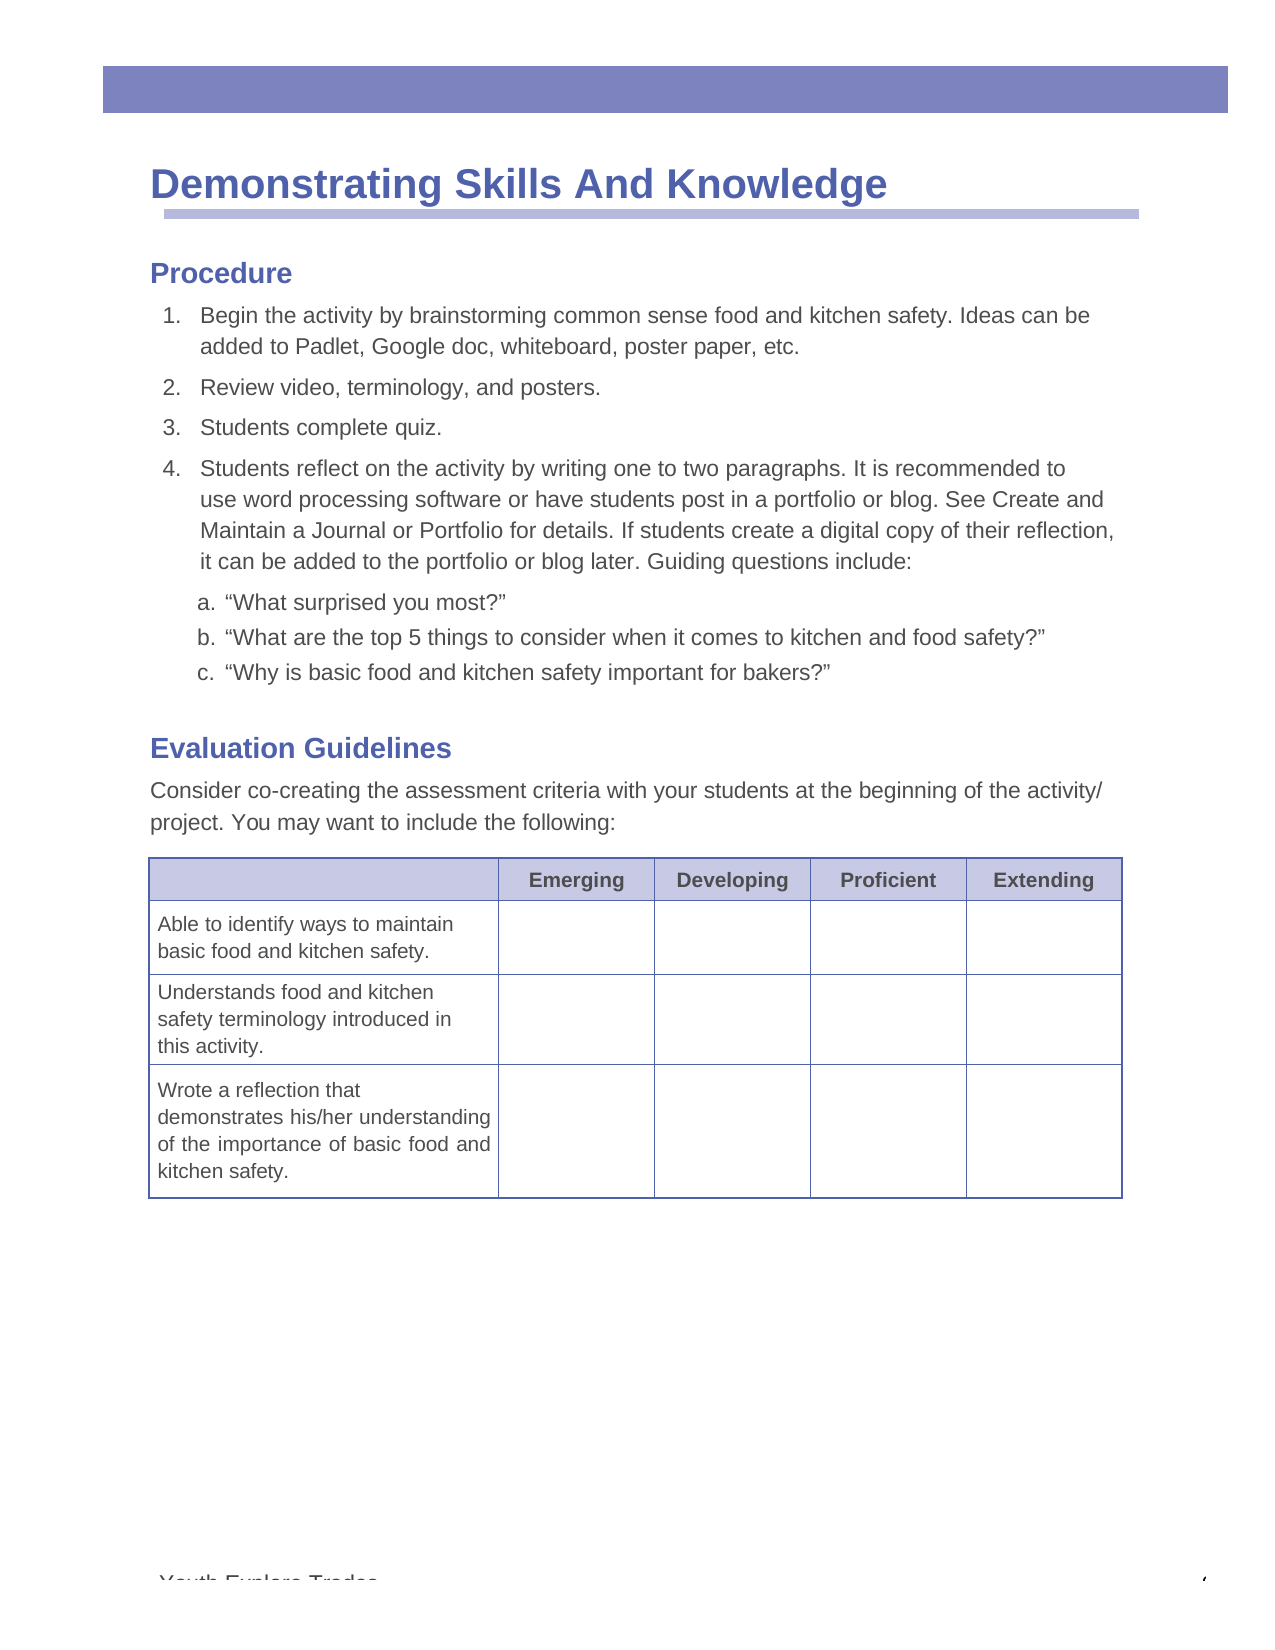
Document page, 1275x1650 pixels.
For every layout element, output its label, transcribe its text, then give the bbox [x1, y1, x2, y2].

text use word processing software or have students post in a portfolio or blog. See Create and Maintain a Journal or Portfolio for details. If students create a digital copy of their reflection, it can be added to the portfolio or blog later. Guiding questions include: [200, 486, 1120, 575]
table_cell Wrote a reflection that demonstrates his/her understanding of the importance of basic food and kitchen safety. [150, 1065, 498, 1197]
table_cell [499, 901, 654, 973]
text Demonstrating Skills And Knowledge [150, 160, 1239, 208]
table_cell [811, 1065, 966, 1197]
table_header Developing [655, 859, 810, 900]
text Evaluation Guidelines [150, 731, 1239, 764]
table_cell Understands food and kitchen safety terminology introduced in this activity. [150, 975, 498, 1063]
table_cell Able to identify ways to maintain basic food and kitchen safety. [150, 901, 498, 973]
text Procedure [150, 256, 1239, 289]
table_cell [499, 975, 654, 1063]
table_cell [811, 901, 966, 973]
list “What surprised you most?” [197, 589, 1239, 615]
list “Why is basic food and kitchen safety important for bakers?” [197, 659, 1239, 685]
list Students complete quiz. [162, 414, 1239, 441]
table_cell [499, 1065, 654, 1197]
table_cell [967, 975, 1121, 1063]
table_cell [967, 901, 1121, 973]
list Review video, terminology, and posters. [162, 374, 1239, 400]
table_header [150, 859, 498, 900]
table_header Proficient [811, 859, 966, 900]
table_cell [967, 1065, 1121, 1197]
table_cell [655, 901, 810, 973]
list “What are the top 5 things to consider when it comes to kitchen and food safety?” [197, 624, 1239, 650]
list Students reflect on the activity by writing one to two paragraphs. It is recommended to [162, 455, 1239, 481]
list Begin the activity by brainstorming common sense food and kitchen safety. Ideas can be added to Padlet, Google doc, whiteboard, poster paper, etc. [162, 302, 1095, 359]
table_cell [655, 975, 810, 1063]
table_cell [811, 975, 966, 1063]
table_cell [655, 1065, 810, 1197]
text Consider co-creating the assessment criteria with your students at the beginning of the activity/ project. You may want to include the following: [150, 777, 1123, 835]
table_header Emerging [499, 859, 654, 900]
table_header Extending [967, 859, 1121, 900]
